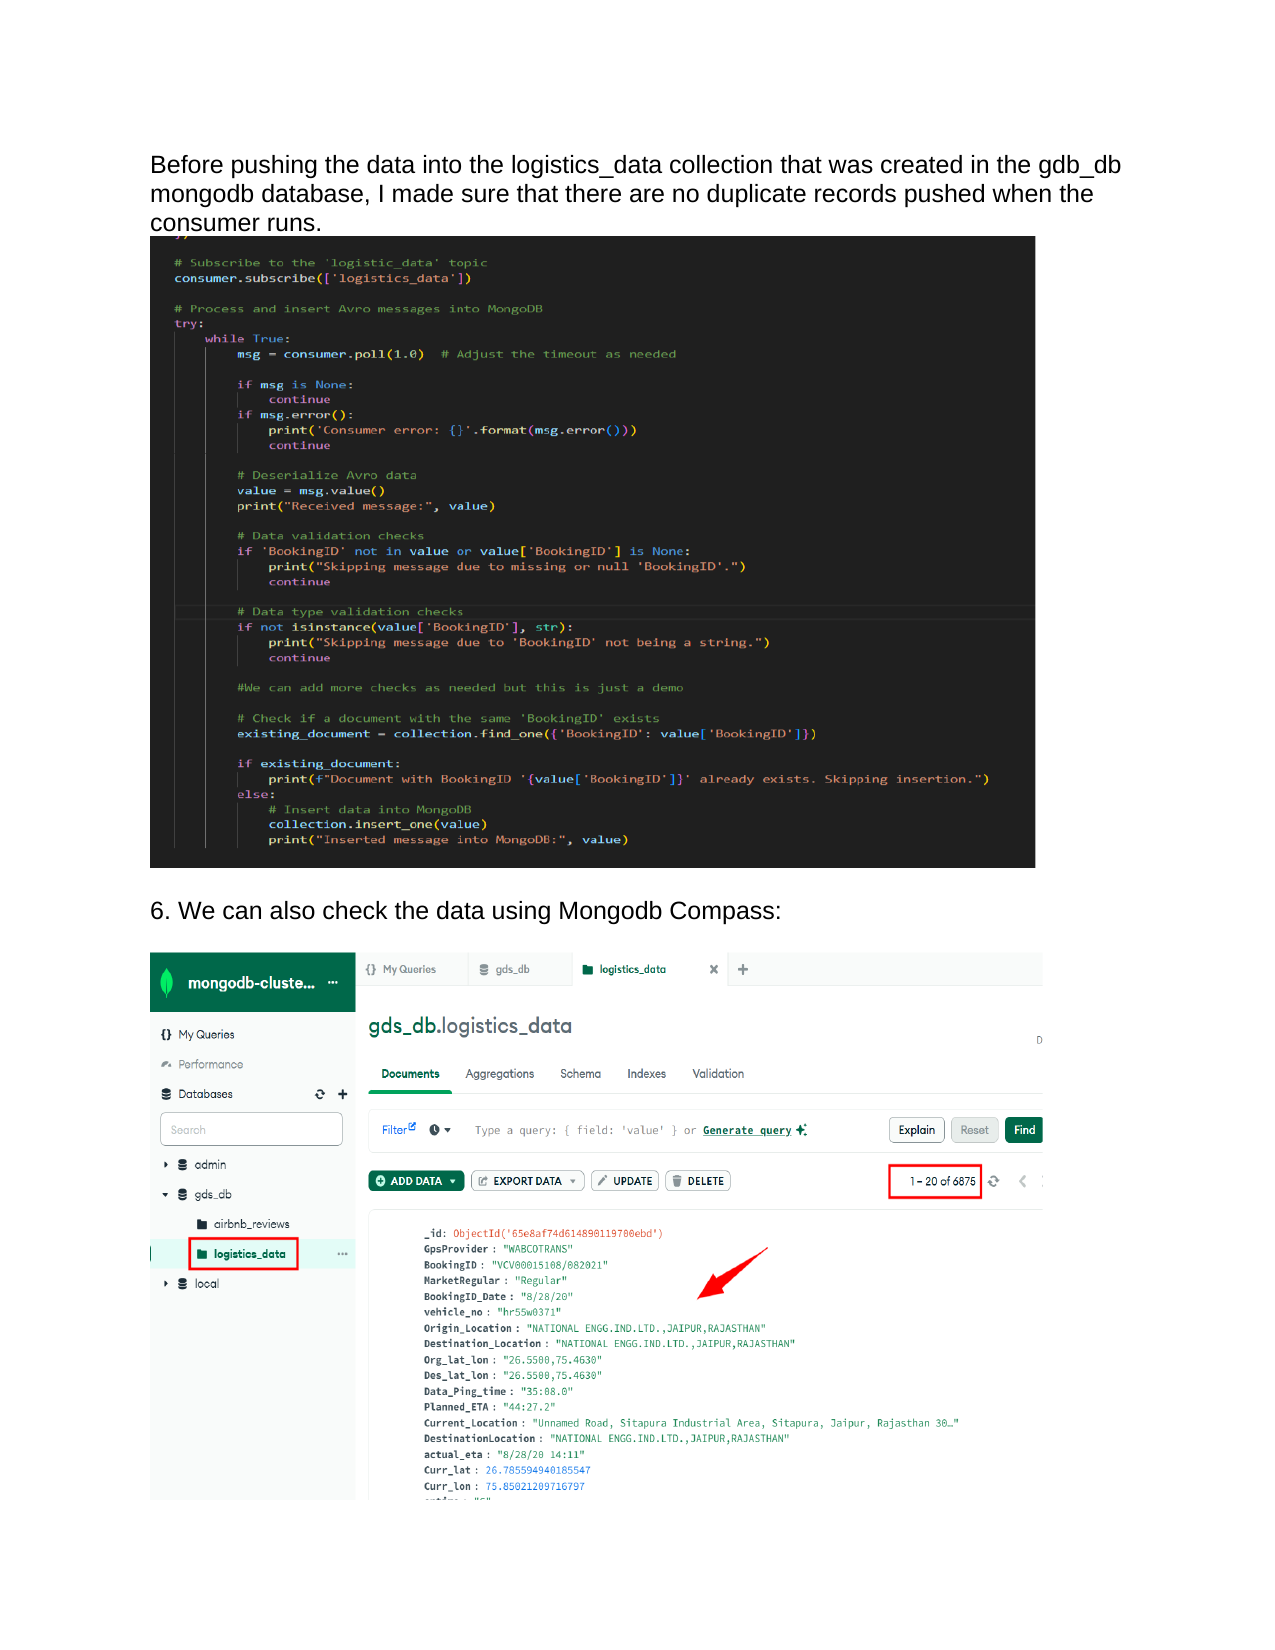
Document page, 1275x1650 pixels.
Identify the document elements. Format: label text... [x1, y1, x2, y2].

picture [150, 236, 1036, 868]
picture [150, 951, 1043, 1500]
text 6. We can also check the data using Mongodb Compass: [150, 896, 1125, 925]
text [150, 150, 1125, 236]
